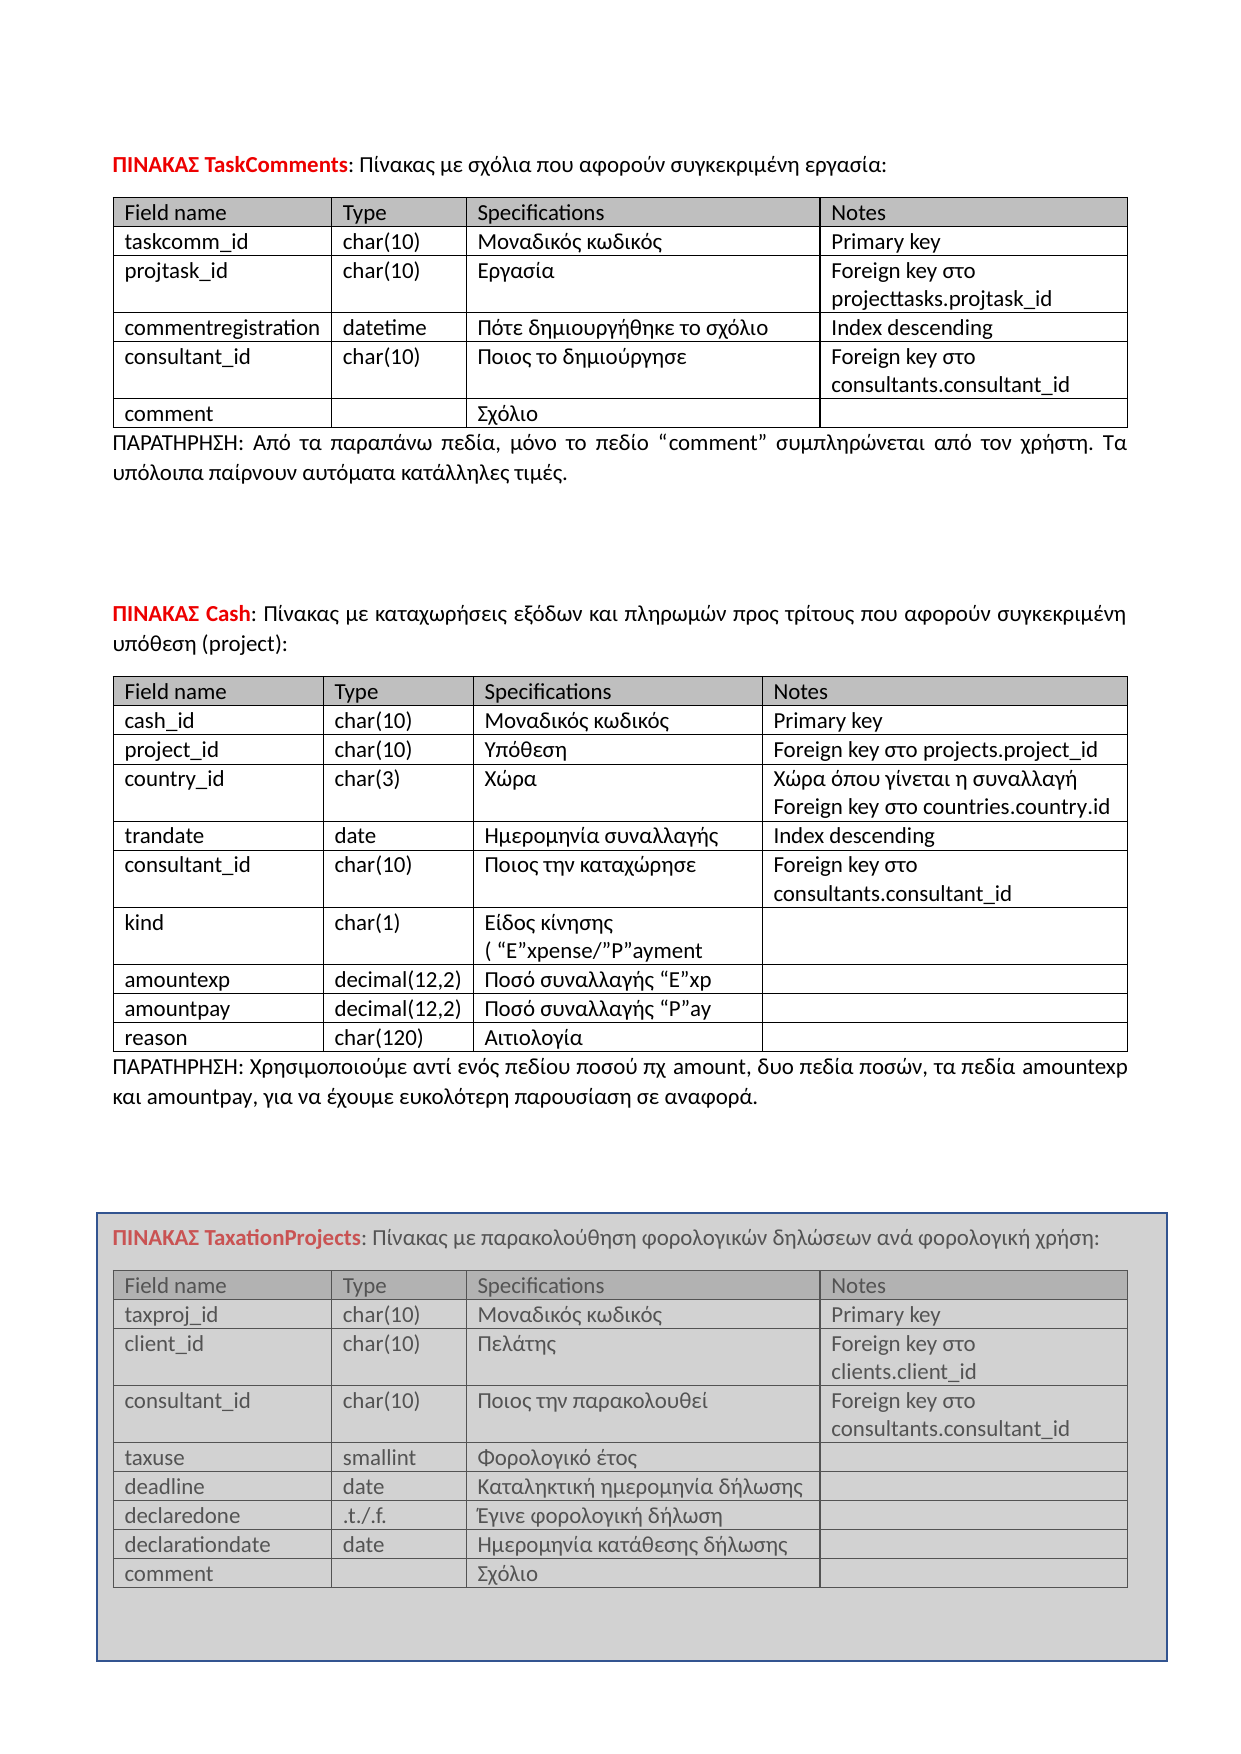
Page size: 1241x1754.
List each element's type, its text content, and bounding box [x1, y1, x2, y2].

table_cell datetime [332, 313, 466, 341]
table_cell Primary key [763, 706, 1127, 734]
table_cell Index descending [821, 313, 1127, 341]
table_cell Πελάτης [332, 1530, 466, 1558]
table_cell Title [114, 1271, 331, 1299]
table_cell char(1) [324, 908, 473, 964]
table_cell [821, 1501, 1127, 1529]
table_cell [821, 1271, 1127, 1299]
table_cell char(10) [332, 227, 466, 255]
table_cell date [324, 822, 473, 849]
table_cell consultant_id [114, 851, 323, 907]
text ΠΑΡΑΤΗΡΗΣΗ: Χρησιμοποιούμε αντί ενός πεδίου ποσού πχ amount, δυο πεδία ποσών, τα πεδία amountexp και amountpay, για να έχουμε ευκολότερη παρουσίαση σε αναφορά. [112, 1052, 1128, 1110]
table_cell country_id [114, 765, 323, 821]
table_cell cash_id [114, 706, 323, 734]
table_cell [467, 1386, 819, 1442]
table_cell kind [114, 908, 323, 964]
table_cell taskcomm_id [114, 227, 331, 255]
table_cell Primary key [821, 227, 1127, 255]
table_cell Κατηγορίες [821, 1300, 1127, 1328]
table_cell Σημειώσεις [821, 1443, 1127, 1471]
table_cell details [467, 1329, 819, 1385]
table_cell [114, 1329, 331, 1385]
table_cell consultant_id [114, 342, 331, 398]
table_cell Πότε δημιουργήθηκε το σχόλιο [467, 313, 819, 341]
table_cell char(10) [332, 256, 466, 312]
table_cell [763, 908, 1127, 964]
table_header Specifications [467, 198, 819, 226]
table_header Field name [114, 198, 331, 226]
table_header Type [332, 198, 466, 226]
table_cell Notes [467, 1443, 819, 1471]
table_cell Υπόθεση [332, 1501, 466, 1529]
table_cell Ποσό συναλλαγής “E”xp [474, 965, 762, 993]
table_cell Σειρά εμφάνισης σε λίστα [821, 1559, 1127, 1587]
text ΠΙΝΑΚΑΣ TaskComments: Πίνακας με σχόλια που αφορούν συγκεκριμένη εργασία: [112, 150, 1128, 178]
table_cell char(3) [324, 765, 473, 821]
table_cell Foreign key στο projects.project_id [763, 735, 1127, 763]
table_cell Categories [467, 1300, 819, 1328]
table_header Notes [821, 198, 1127, 226]
table_cell [332, 1329, 466, 1385]
table_cell [332, 1559, 466, 1587]
table_cell Σχόλιο [467, 399, 819, 427]
table_cell amountpay [114, 994, 323, 1022]
table_cell AssociatedClients [114, 1472, 331, 1500]
table_cell project_id [467, 1472, 819, 1500]
table_cell char(120) [324, 1023, 473, 1051]
table_cell Κατηγορίες που ανήκει η υπόθεση [332, 1300, 466, 1328]
table_cell Υπόθεση [821, 1472, 1127, 1500]
table_cell char(10) [324, 735, 473, 763]
table_header Type [324, 677, 473, 705]
table_cell commentregistration [114, 313, 331, 341]
table_cell orderindex [467, 1559, 819, 1587]
table_cell Index descending [763, 822, 1127, 849]
table_cell reason [114, 1023, 323, 1051]
table_cell Χώρα [474, 765, 762, 821]
table_cell project_id [114, 735, 323, 763]
text ΠΑΡΑΤΗΡΗΣΗ: Από τα παραπάνω πεδία, μόνο το πεδίο “comment” συμπληρώνεται από τον χρήστη. Τα υπόλοιπα παίρνουν αυτόματα κατάλληλες τιμές. [112, 428, 1128, 487]
table_cell Λεπτομέρειες [332, 1386, 466, 1442]
table_cell Υπόθεση [474, 735, 762, 763]
table_cell [821, 1386, 1127, 1442]
table_cell Εργασία [467, 256, 819, 312]
table_cell categories [114, 1300, 331, 1328]
table_cell Τίτλος [332, 1271, 466, 1299]
table_cell [114, 1559, 331, 1587]
table_cell trandate [114, 822, 323, 849]
table_cell Είδος κίνησης ( “E”xpense/”P”ayment [474, 908, 762, 964]
table_cell Ποιος το δημιούργησε [467, 342, 819, 398]
table_cell char(10) [332, 342, 466, 398]
table_cell projtask_id [114, 256, 331, 312]
table_header Field name [114, 677, 323, 705]
table_cell Σημειώσεις (λεπτομερής περιγραφή) [821, 1329, 1127, 1385]
table_cell Χώρα όπου γίνεται η συναλλαγή Foreign key στο countries.country.id [763, 765, 1127, 821]
table_cell [763, 965, 1127, 993]
table_cell [332, 399, 466, 427]
text ΠΙΝΑΚΑΣ Cash: Πίνακας με καταχωρήσεις εξόδων και πληρωμών προς τρίτους που αφορούν συγκεκριμένη υπόθεση (project): [112, 599, 1128, 657]
table_cell notes [114, 1443, 331, 1471]
table_cell Μοναδικός κωδικός [474, 706, 762, 734]
table_cell Case [114, 1501, 331, 1529]
table_cell client_id [114, 1530, 331, 1558]
table_cell Client [467, 1530, 819, 1558]
table_cell [763, 994, 1127, 1022]
table_cell char(10) [324, 851, 473, 907]
table_cell [467, 1271, 819, 1299]
table_cell Ποιος την καταχώρησε [474, 851, 762, 907]
table_cell Ποσό συναλλαγής “P”ay [474, 994, 762, 1022]
table_cell Ημερομηνία συναλλαγής [474, 822, 762, 849]
table_cell char(10) [324, 706, 473, 734]
table_cell Foreign key στο projecttasks.projtask_id [821, 256, 1127, 312]
table_cell [821, 399, 1127, 427]
table_cell [467, 1501, 819, 1529]
table_cell Πελάτης [821, 1530, 1127, 1558]
table_cell amountexp [114, 965, 323, 993]
table_cell Μοναδικός κωδικός [467, 227, 819, 255]
table_cell Foreign key στο consultants.consultant_id [821, 342, 1127, 398]
table_cell comment [114, 399, 331, 427]
table_cell Details [114, 1386, 331, 1442]
table_cell decimal(12,2) [324, 994, 473, 1022]
table_cell [763, 1023, 1127, 1051]
table_cell decimal(12,2) [324, 965, 473, 993]
table_cell Αιτιολογία [474, 1023, 762, 1051]
table_cell Documents [112, 1223, 1128, 1251]
table_header Specifications [474, 677, 762, 705]
table_cell Συσχετιζόμενοι πελάτες ανά υπόθεση [332, 1472, 466, 1500]
table_header Notes [763, 677, 1127, 705]
table_cell Foreign key στο consultants.consultant_id [763, 851, 1127, 907]
